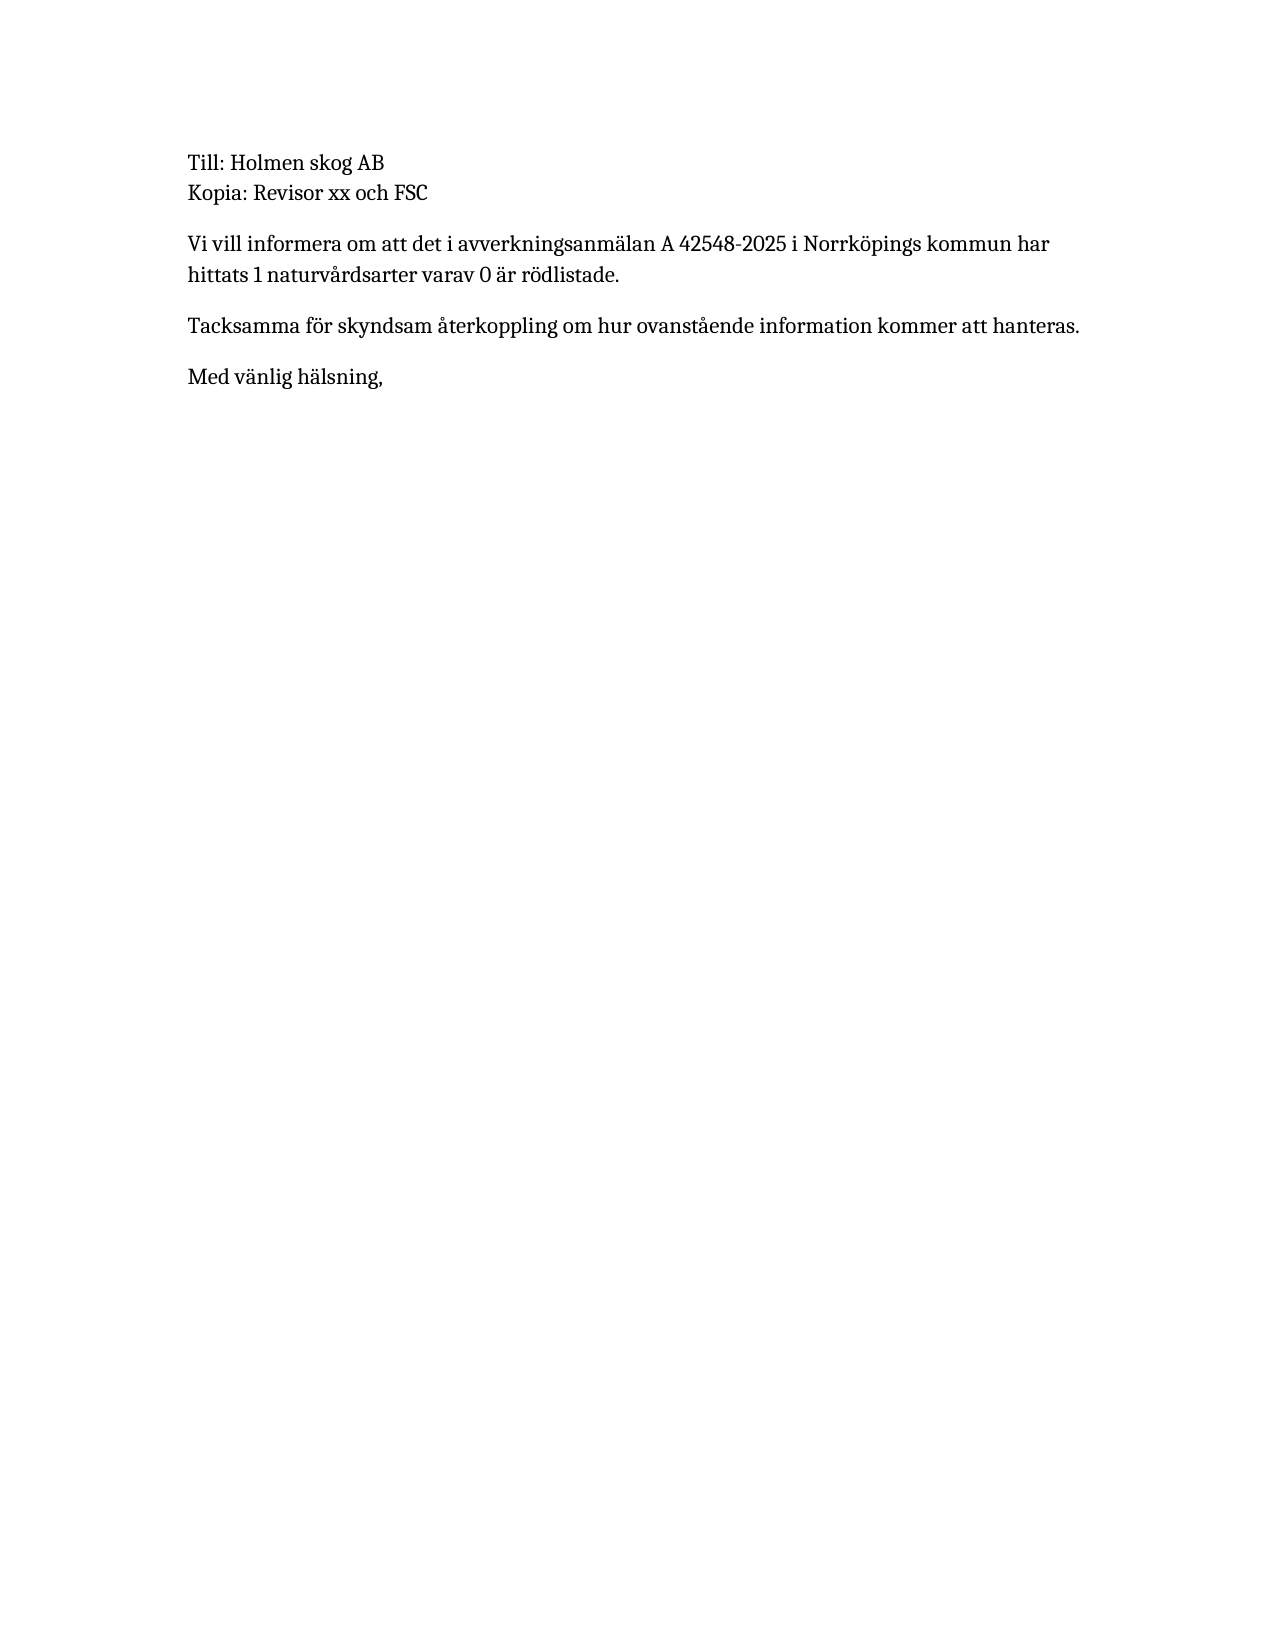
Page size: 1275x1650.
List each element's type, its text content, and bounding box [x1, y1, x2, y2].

text Tacksamma för skyndsam återkoppling om hur ovanstående information kommer att hanteras. [187, 312, 1087, 339]
text Till: Holmen skog AB Kopia: Revisor xx och FSC [187, 150, 1087, 207]
text Med vänlig hälsning, [187, 363, 1087, 420]
text Vi vill informera om att det i avverkningsanmälan A 42548-2025 i Norrköpings kommun har hittats 1 naturvårdsarter varav 0 är rödlistade. [187, 231, 1087, 288]
